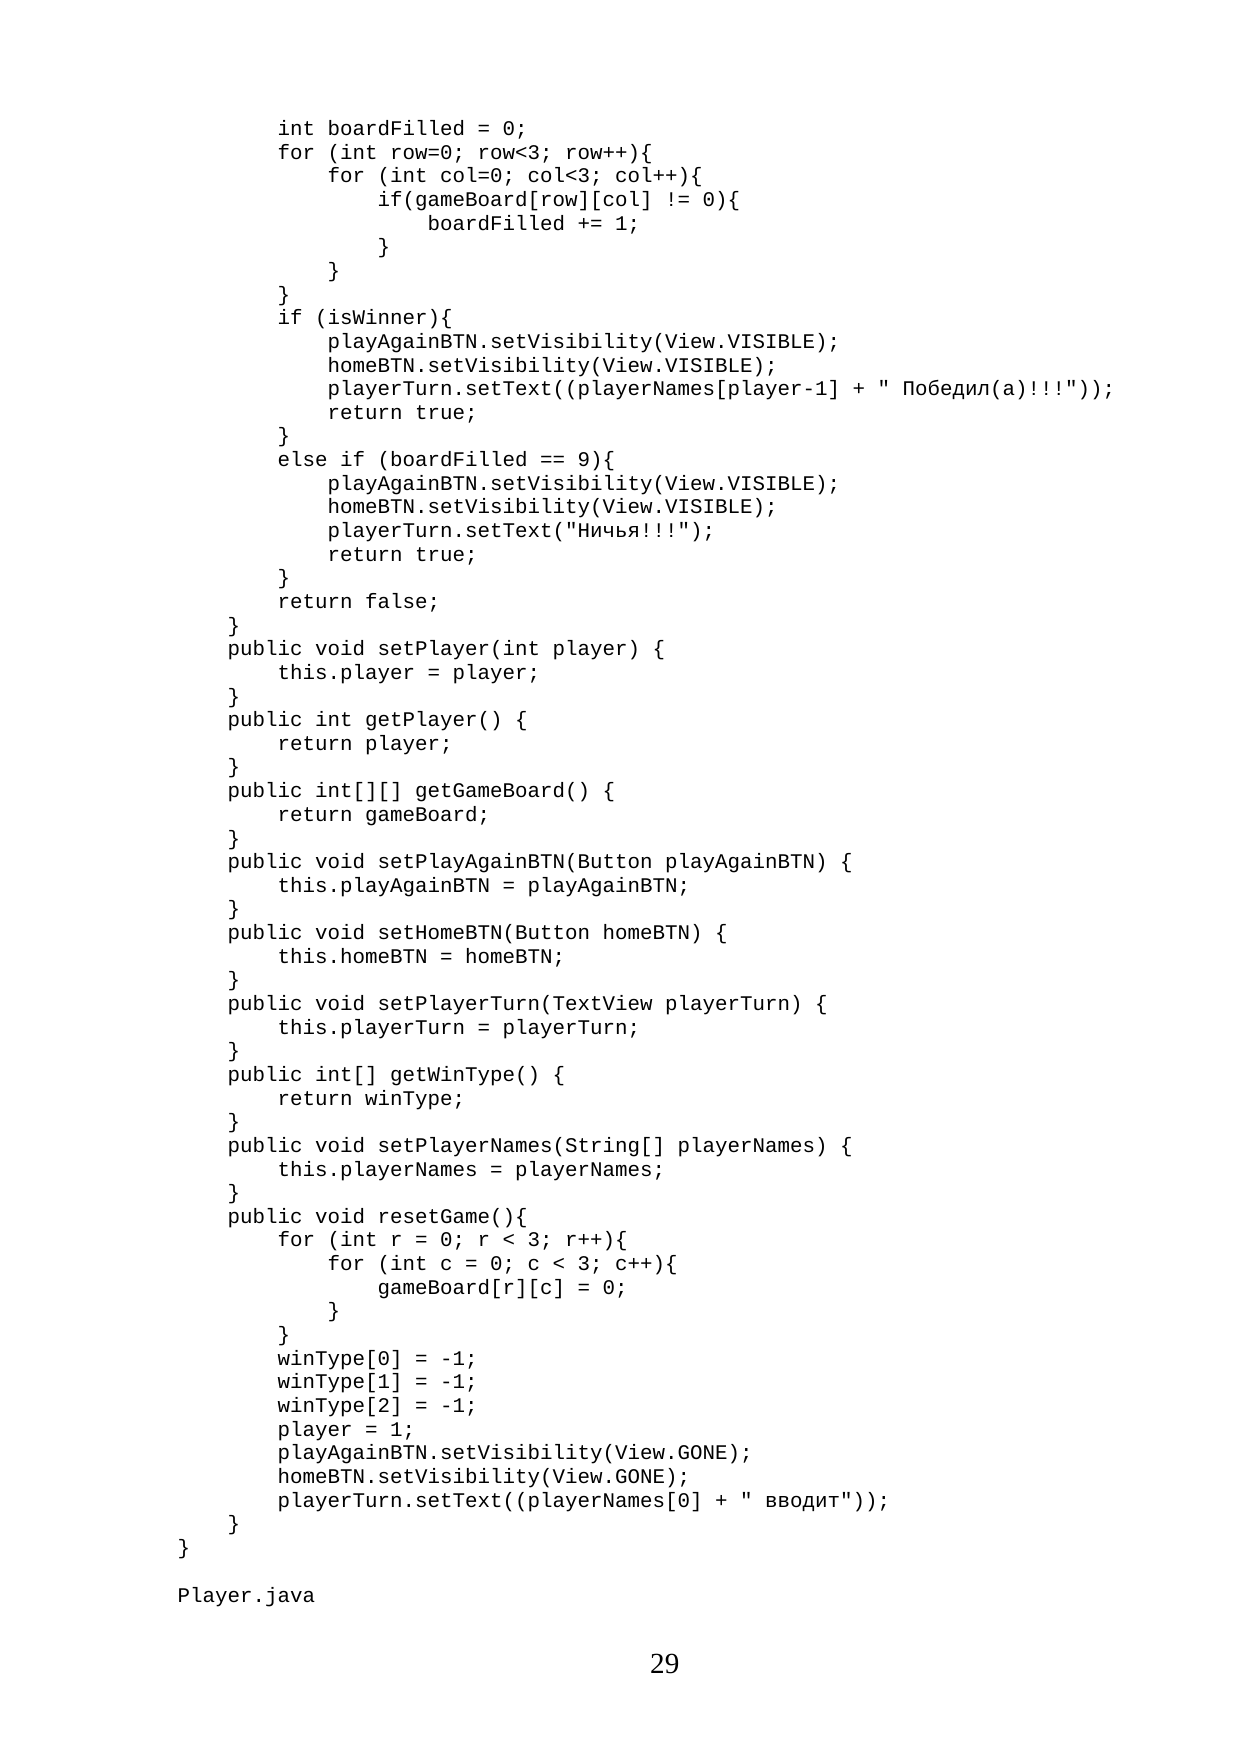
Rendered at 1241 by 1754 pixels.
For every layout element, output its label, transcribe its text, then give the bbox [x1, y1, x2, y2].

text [177, 118, 1152, 1561]
text Player.java [177, 1586, 1152, 1609]
